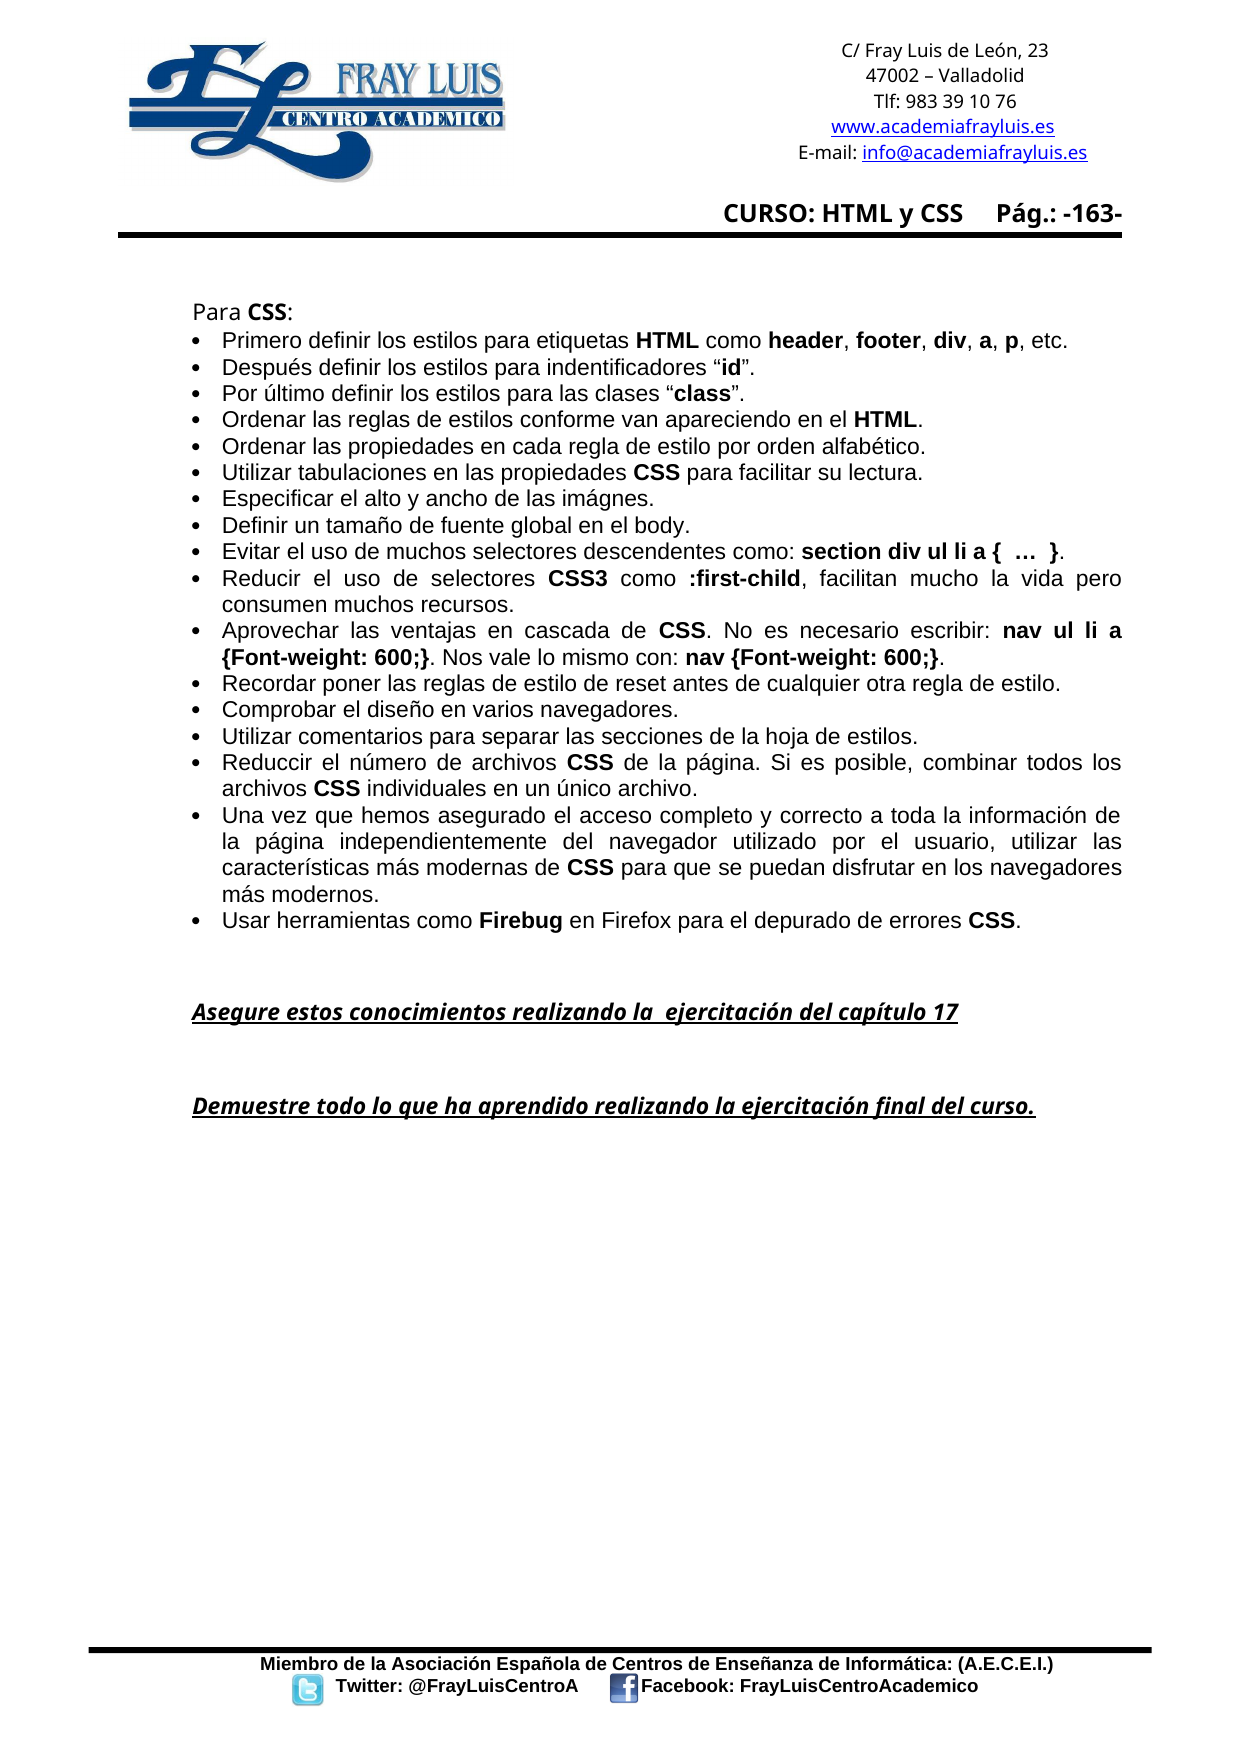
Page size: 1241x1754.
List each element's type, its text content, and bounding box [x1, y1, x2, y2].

list Utilizar comentarios para separar las secciones de la hoja de estilos. [192, 723, 1122, 749]
list Usar herramientas como Firebug en Firefox para el depurado de errores CSS. [192, 907, 1122, 933]
list Después definir los estilos para indentificadores “id”. [192, 354, 1122, 380]
list Evitar el uso de muchos selectores descendentes como: section div ul li a { … }. [192, 538, 1122, 564]
list Una vez que hemos asegurado el acceso completo y correcto a toda la información de la página independientemente del navegador utilizado por el usuario, utilizar las características más modernas de CSS para que se puedan disfrutar en los navegadores más modernos. [192, 802, 1122, 907]
picture [291, 1673, 325, 1707]
text Para CSS: [118, 296, 1122, 327]
list Aprovechar las ventajas en cascada de CSS. No es necesario escribir: nav ul li a {Font-weight: 600;}. Nos vale lo mismo con: nav {Font-weight: 600;}. [192, 617, 1122, 670]
list Ordenar las propiedades en cada regla de estilo por orden alfabético. [192, 433, 1122, 459]
list Definir un tamaño de fuente global en el body. [192, 512, 1122, 538]
picture [609, 1673, 639, 1704]
text Asegure estos conocimientos realizando la ejercitación del capítulo 17 [118, 996, 1122, 1027]
list Comprobar el diseño en varios navegadores. [192, 696, 1122, 723]
list Primero definir los estilos para etiquetas HTML como header, footer, div, a, p, etc. [192, 327, 1122, 354]
text Demuestre todo lo que ha aprendido realizando la ejercitación final del curso. [118, 1090, 1122, 1121]
list Especificar el alto y ancho de las imágnes. [192, 485, 1122, 512]
picture [118, 37, 514, 186]
list Por último definir los estilos para las clases “class”. [192, 380, 1122, 406]
list Reduccir el número de archivos CSS de la página. Si es posible, combinar todos los archivos CSS individuales en un único archivo. [192, 749, 1122, 802]
list Recordar poner las reglas de estilo de reset antes de cualquier otra regla de estilo. [192, 670, 1122, 696]
list Utilizar tabulaciones en las propiedades CSS para facilitar su lectura. [192, 459, 1122, 485]
list Ordenar las reglas de estilos conforme van apareciendo en el HTML. [192, 406, 1122, 433]
list Reducir el uso de selectores CSS3 como :first-child, facilitan mucho la vida pero consumen muchos recursos. [192, 564, 1122, 617]
